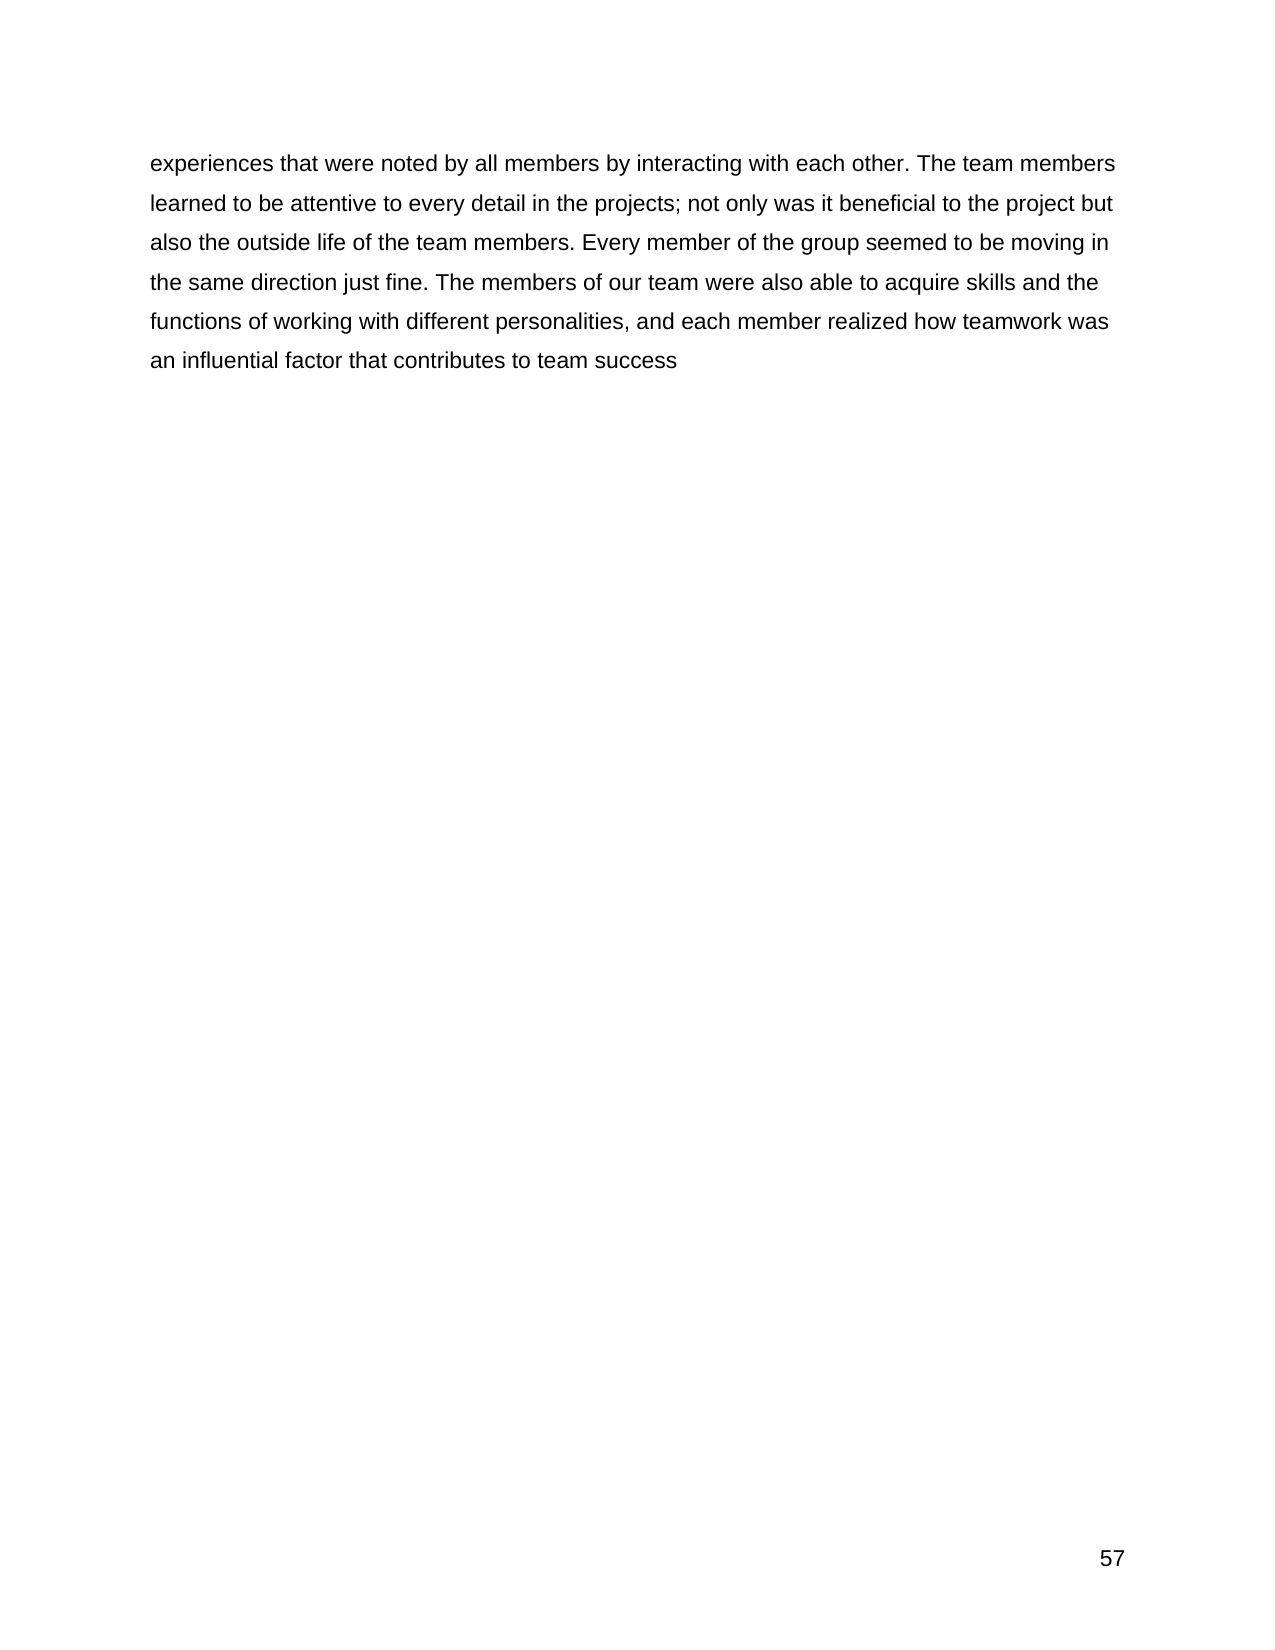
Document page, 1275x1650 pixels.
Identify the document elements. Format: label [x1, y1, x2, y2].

text [150, 150, 1125, 374]
